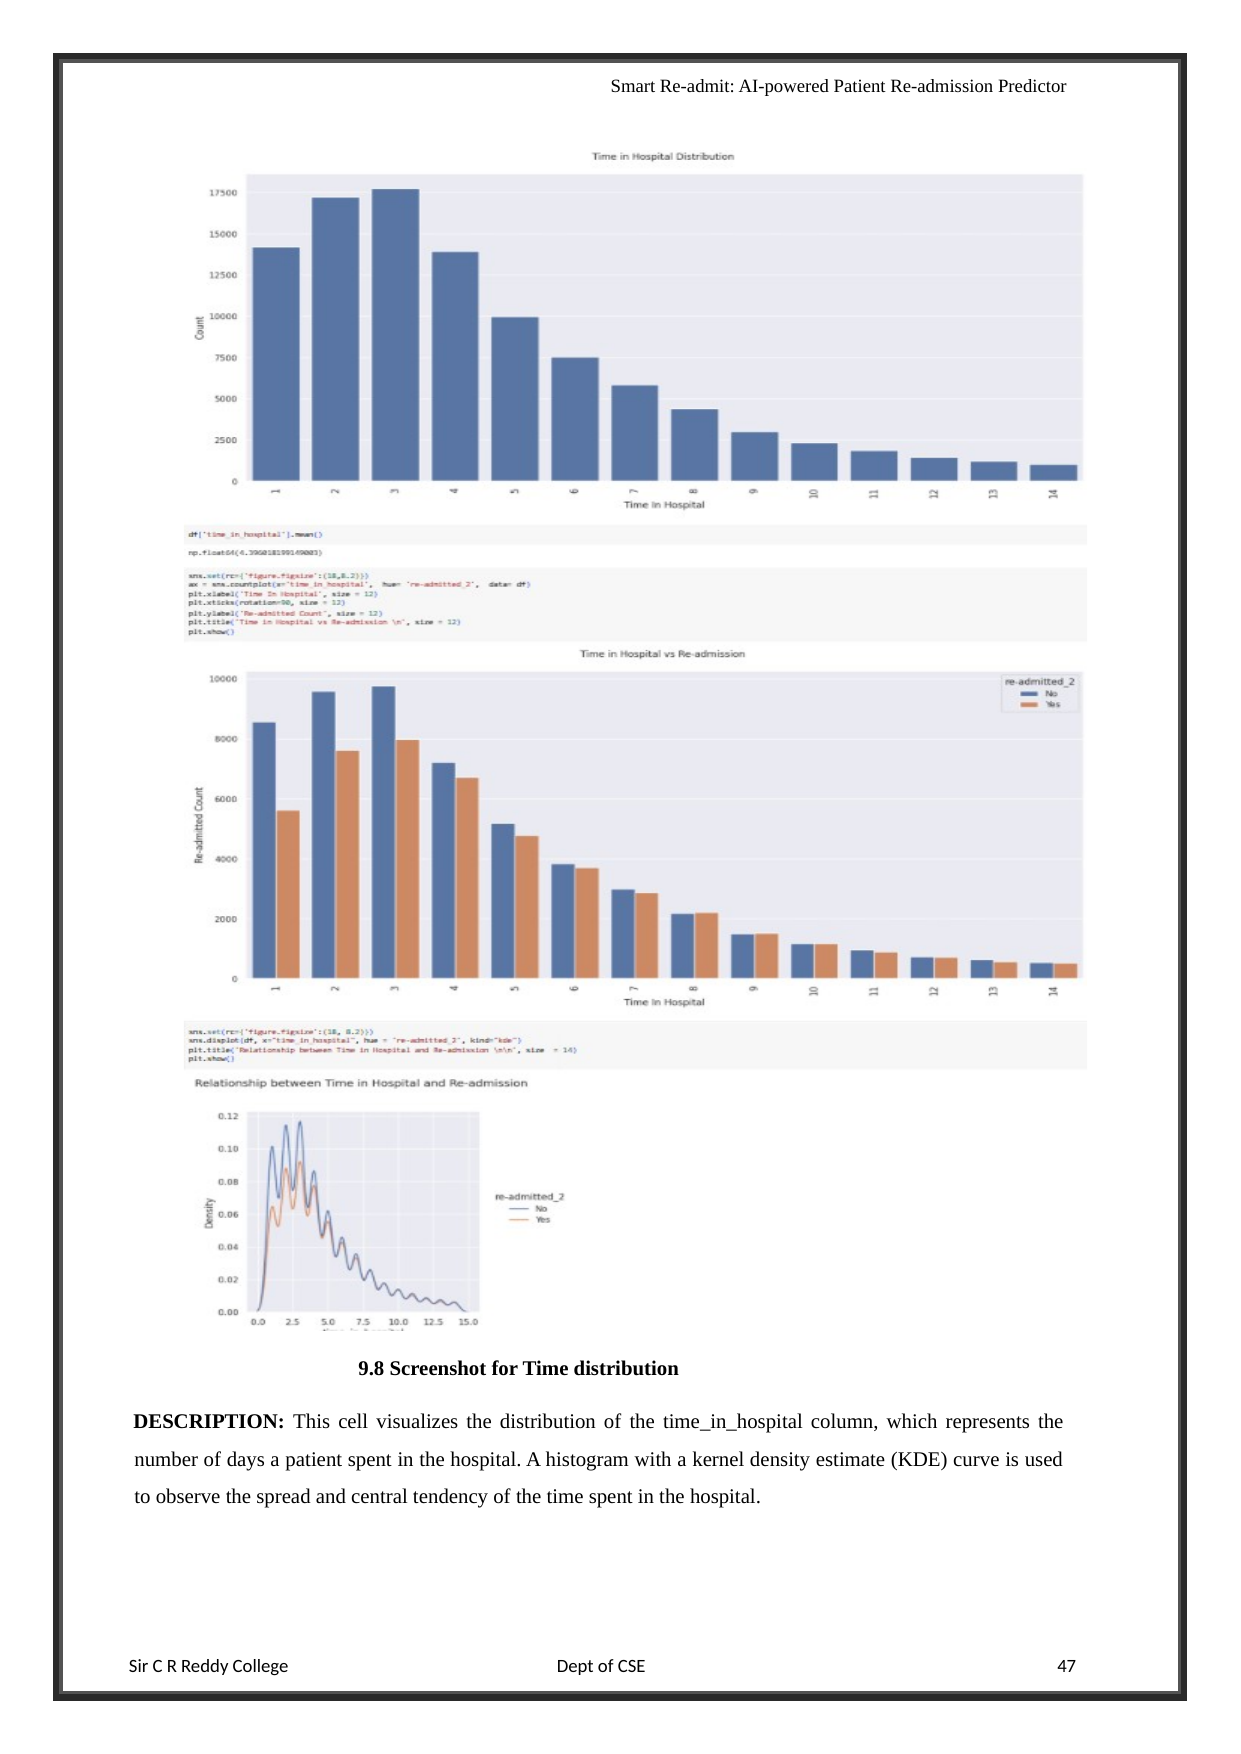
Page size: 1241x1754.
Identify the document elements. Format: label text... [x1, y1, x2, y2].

picture [183, 150, 1088, 1331]
text 9.8 Screenshot for Time distribution [358, 1356, 1117, 1380]
text DESCRIPTION: This cell visualizes the distribution of the time_in_hospital column, which represents the number of days a patient spent in the hospital. A histogram with a kernel density estimate (KDE) curve is used to observe the spread and central tendency of the time spent in the hospital. [133, 1409, 1065, 1508]
